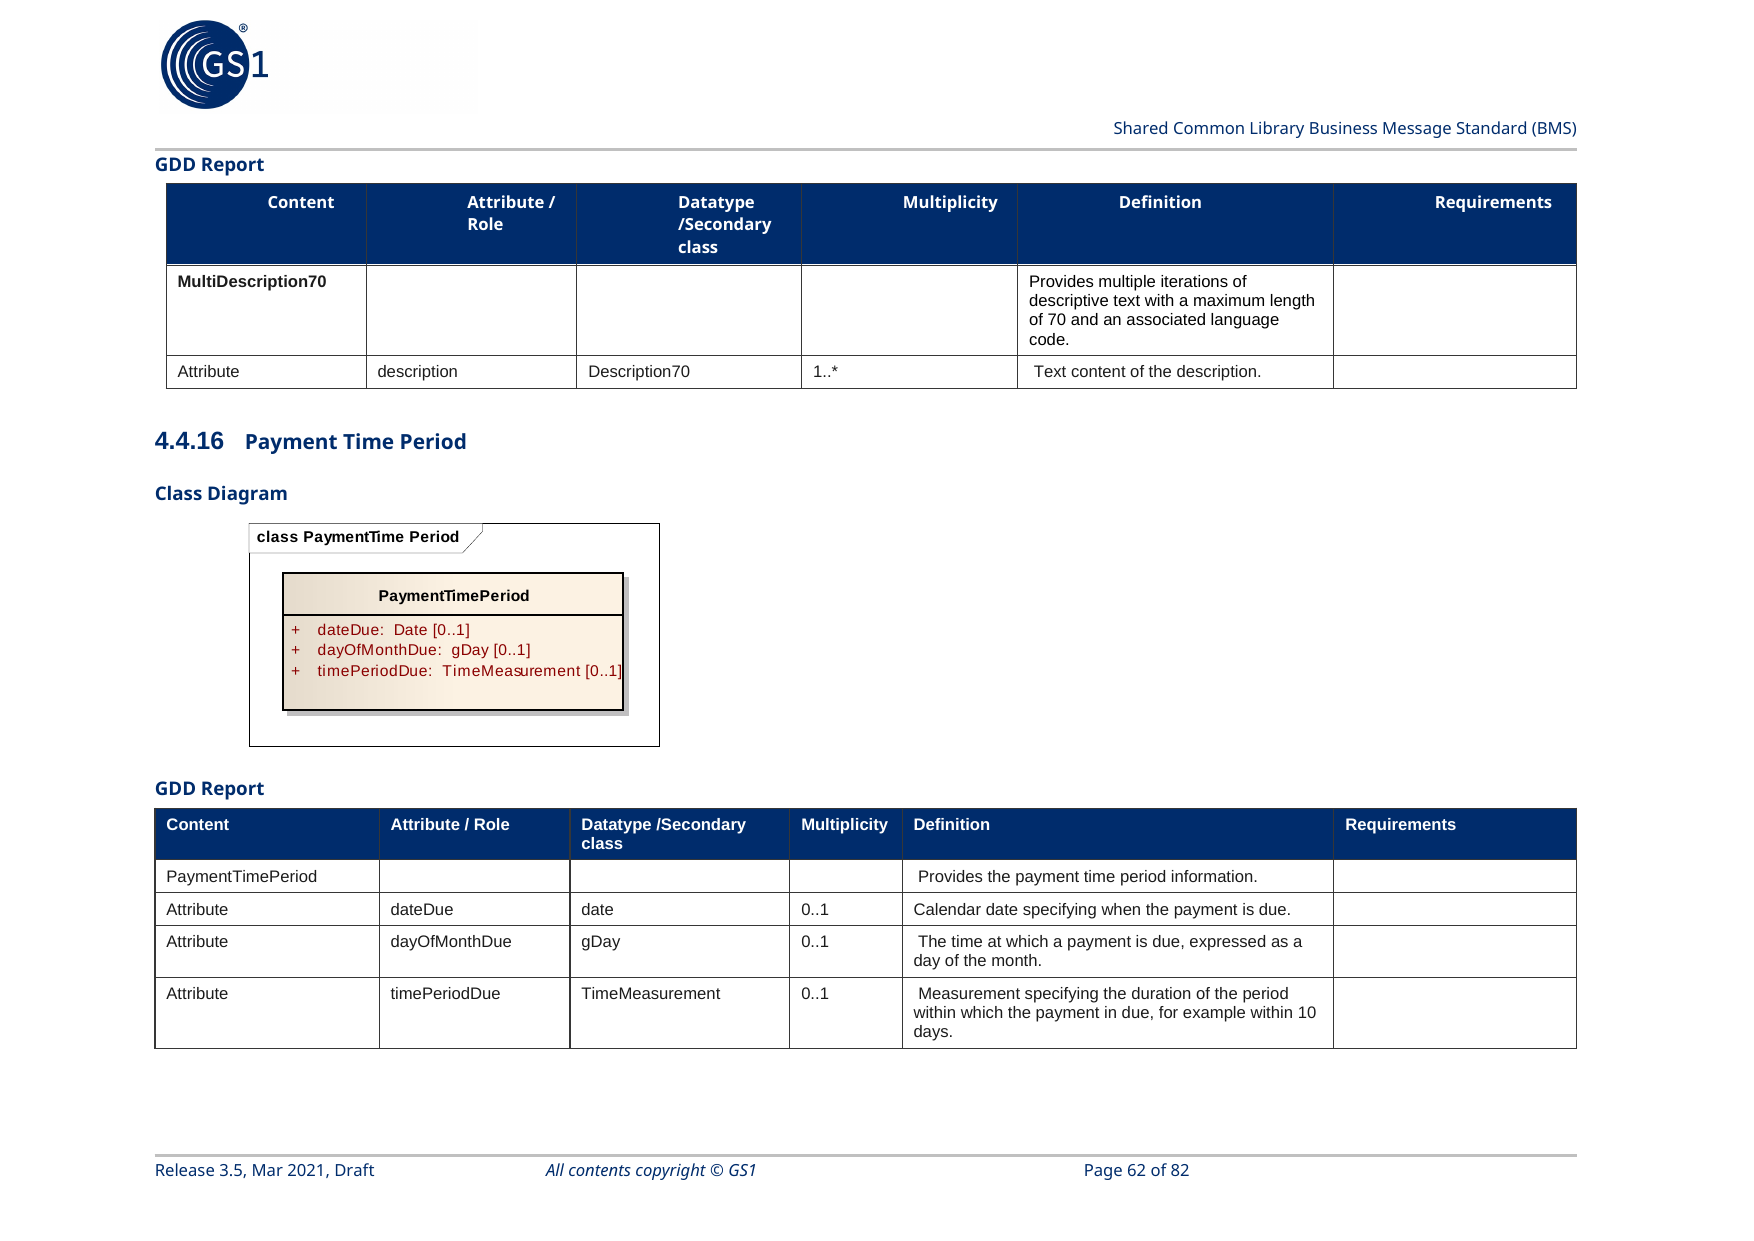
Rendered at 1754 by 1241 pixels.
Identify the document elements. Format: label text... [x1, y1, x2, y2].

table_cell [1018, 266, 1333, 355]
subtitle GDD Report [154, 151, 1577, 177]
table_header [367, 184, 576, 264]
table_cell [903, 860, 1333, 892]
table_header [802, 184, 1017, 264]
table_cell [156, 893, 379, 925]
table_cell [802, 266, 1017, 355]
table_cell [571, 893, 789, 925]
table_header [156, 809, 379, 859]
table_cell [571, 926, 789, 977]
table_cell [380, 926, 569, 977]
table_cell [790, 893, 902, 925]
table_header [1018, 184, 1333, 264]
subtitle GDD Report [154, 776, 1577, 801]
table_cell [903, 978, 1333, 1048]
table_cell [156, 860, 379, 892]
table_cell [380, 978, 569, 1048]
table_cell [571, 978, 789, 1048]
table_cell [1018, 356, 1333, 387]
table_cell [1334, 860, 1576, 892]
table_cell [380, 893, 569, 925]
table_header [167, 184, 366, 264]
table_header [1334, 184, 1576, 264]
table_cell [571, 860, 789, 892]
picture [159, 20, 478, 114]
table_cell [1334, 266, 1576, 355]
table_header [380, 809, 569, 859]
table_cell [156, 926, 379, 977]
subtitle Class Diagram [154, 481, 1577, 506]
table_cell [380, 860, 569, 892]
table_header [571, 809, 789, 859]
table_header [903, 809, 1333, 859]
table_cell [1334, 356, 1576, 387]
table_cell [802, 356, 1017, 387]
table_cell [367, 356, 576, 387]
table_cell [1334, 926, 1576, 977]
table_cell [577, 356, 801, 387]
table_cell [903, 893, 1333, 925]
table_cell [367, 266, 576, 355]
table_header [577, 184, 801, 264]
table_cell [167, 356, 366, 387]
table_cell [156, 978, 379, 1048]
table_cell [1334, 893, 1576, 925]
subtitle Payment Time Period [154, 426, 1577, 456]
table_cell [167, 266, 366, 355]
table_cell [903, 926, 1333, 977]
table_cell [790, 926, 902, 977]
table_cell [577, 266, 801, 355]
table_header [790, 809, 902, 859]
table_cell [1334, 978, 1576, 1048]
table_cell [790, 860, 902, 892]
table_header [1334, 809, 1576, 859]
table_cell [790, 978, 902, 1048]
